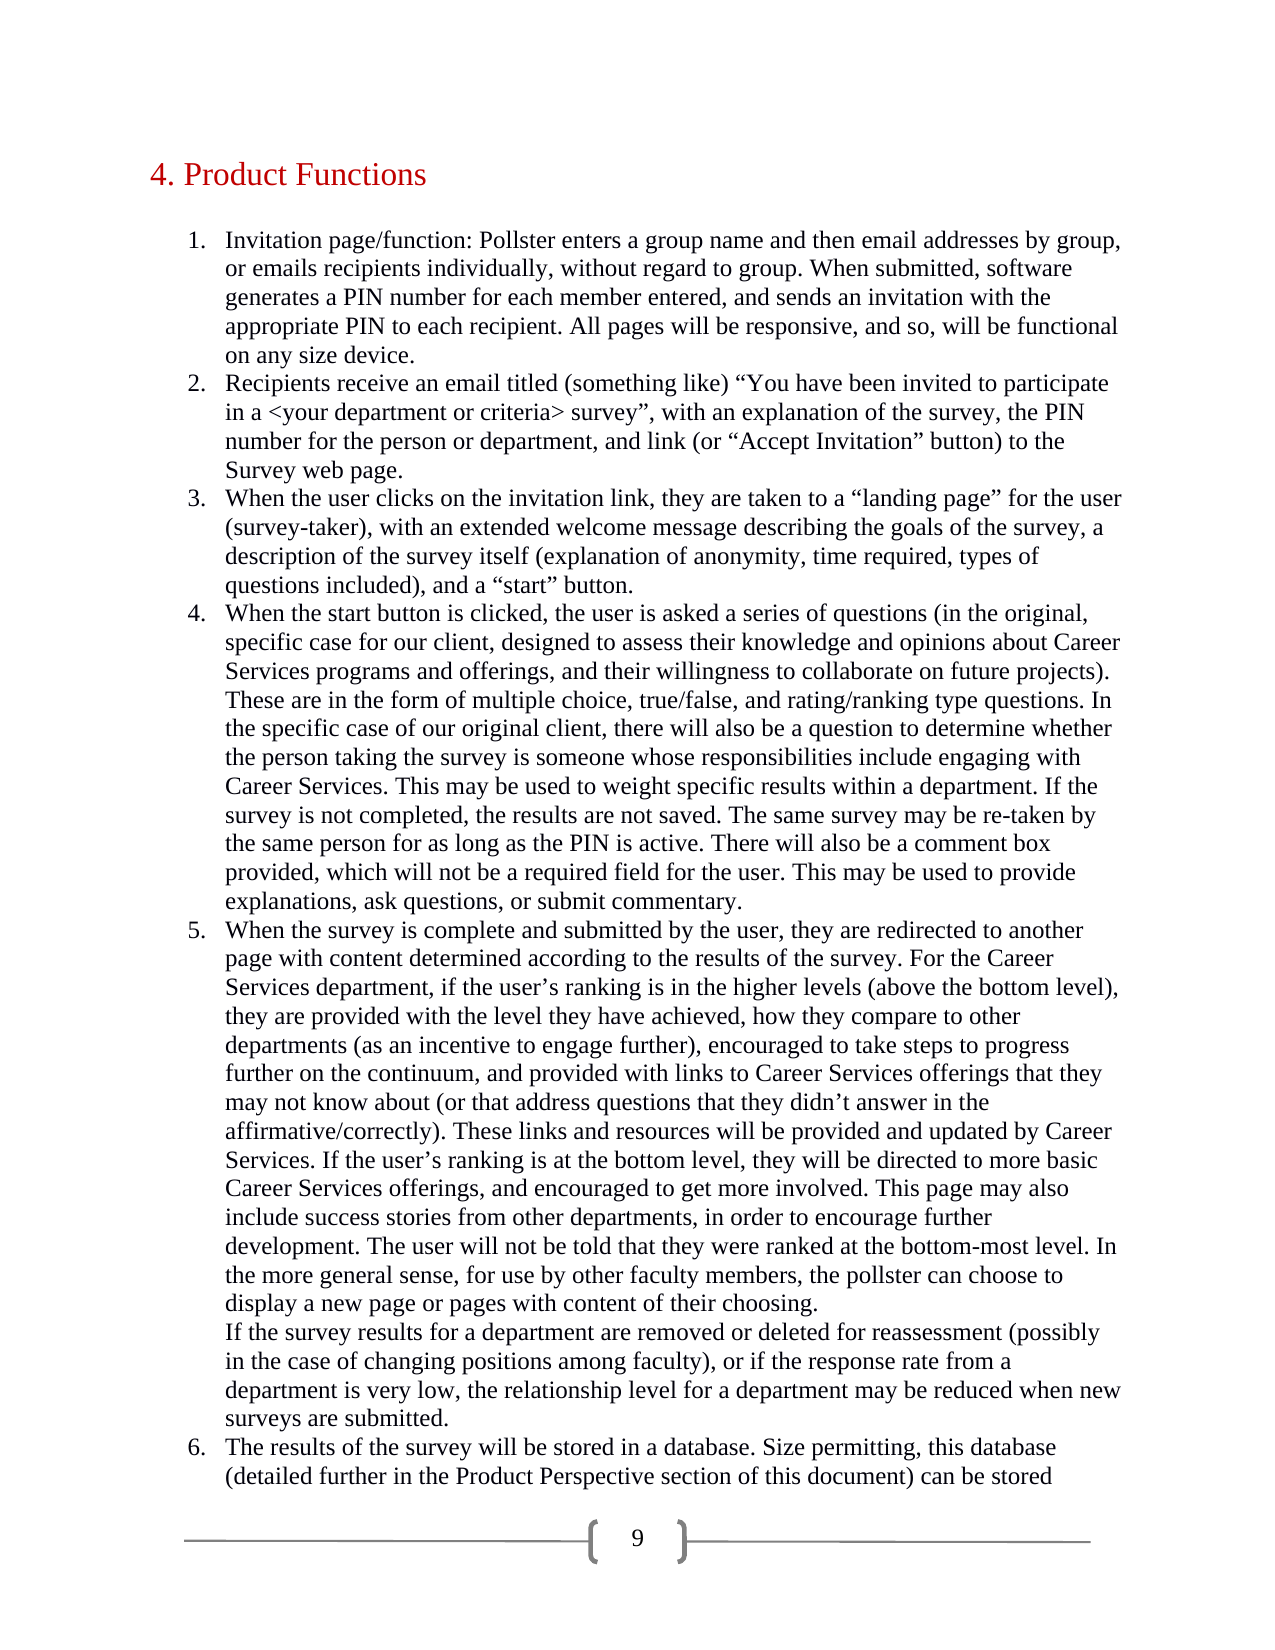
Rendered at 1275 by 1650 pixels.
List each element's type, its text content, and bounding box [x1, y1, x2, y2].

list When the start button is clicked, the user is asked a series of questions (in the original, specific case for our client, designed to assess their knowledge and opinions about Career Services programs and offerings, and their willingness to collaborate on future projects). These are in the form of multiple choice, true/false, and rating/ranking type questions. In the specific case of our original client, there will also be a question to determine whether the person taking the survey is someone whose responsibilities include engaging with Career Services. This may be used to weight specific results within a department. If the survey is not completed, the results are not saved. The same survey may be re-taken by the same person for as long as the PIN is active. There will also be a comment box provided, which will not be a required field for the user. This may be used to provide explanations, ask questions, or submit commentary. [187, 598, 1125, 915]
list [187, 1432, 1125, 1490]
list When the survey is complete and submitted by the user, they are redirected to another page with content determined according to the results of the survey. For the Career Services department, if the user’s ranking is in the higher levels (above the bottom level), they are provided with the level they have achieved, how they compare to other departments (as an incentive to engage further), encouraged to take steps to progress further on the continuum, and provided with links to Career Services offerings that they may not know about (or that address questions that they didn’t answer in the affirmative/correctly). These links and resources will be provided and updated by Career Services. If the user’s ranking is at the bottom level, they will be directed to more basic Career Services offerings, and encouraged to get more involved. This page may also include success stories from other departments, in order to encourage further development. The user will not be told that they were ranked at the bottom-most level. In the more general sense, for use by other faculty members, the pollster can choose to display a new page or pages with content of their choosing. If the survey results for a department are removed or deleted for reassessment (possibly in the case of changing positions among faculty), or if the response rate from a department is very low, the relationship level for a department may be reduced when new surveys are submitted. [187, 915, 1125, 1432]
list Recipients receive an email titled (something like) “You have been invited to participate in a <your department or criteria> survey”, with an explanation of the survey, the PIN number for the person or department, and link (or “Accept Invitation” button) to the Survey web page. [187, 368, 1125, 483]
list When the user clicks on the invitation link, they are taken to a “landing page” for the user (survey-taker), with an extended welcome message describing the goals of the survey, a description of the survey itself (explanation of anonymity, time required, types of questions included), and a “start” button. [187, 483, 1125, 598]
subtitle 4. Product Functions [150, 154, 1125, 192]
list Invitation page/function: Pollster enters a group name and then email addresses by group, or emails recipients individually, without regard to group. When submitted, software generates a PIN number for each member entered, and sends an invitation with the appropriate PIN to each recipient. All pages will be responsive, and so, will be functional on any size device. [187, 225, 1125, 368]
